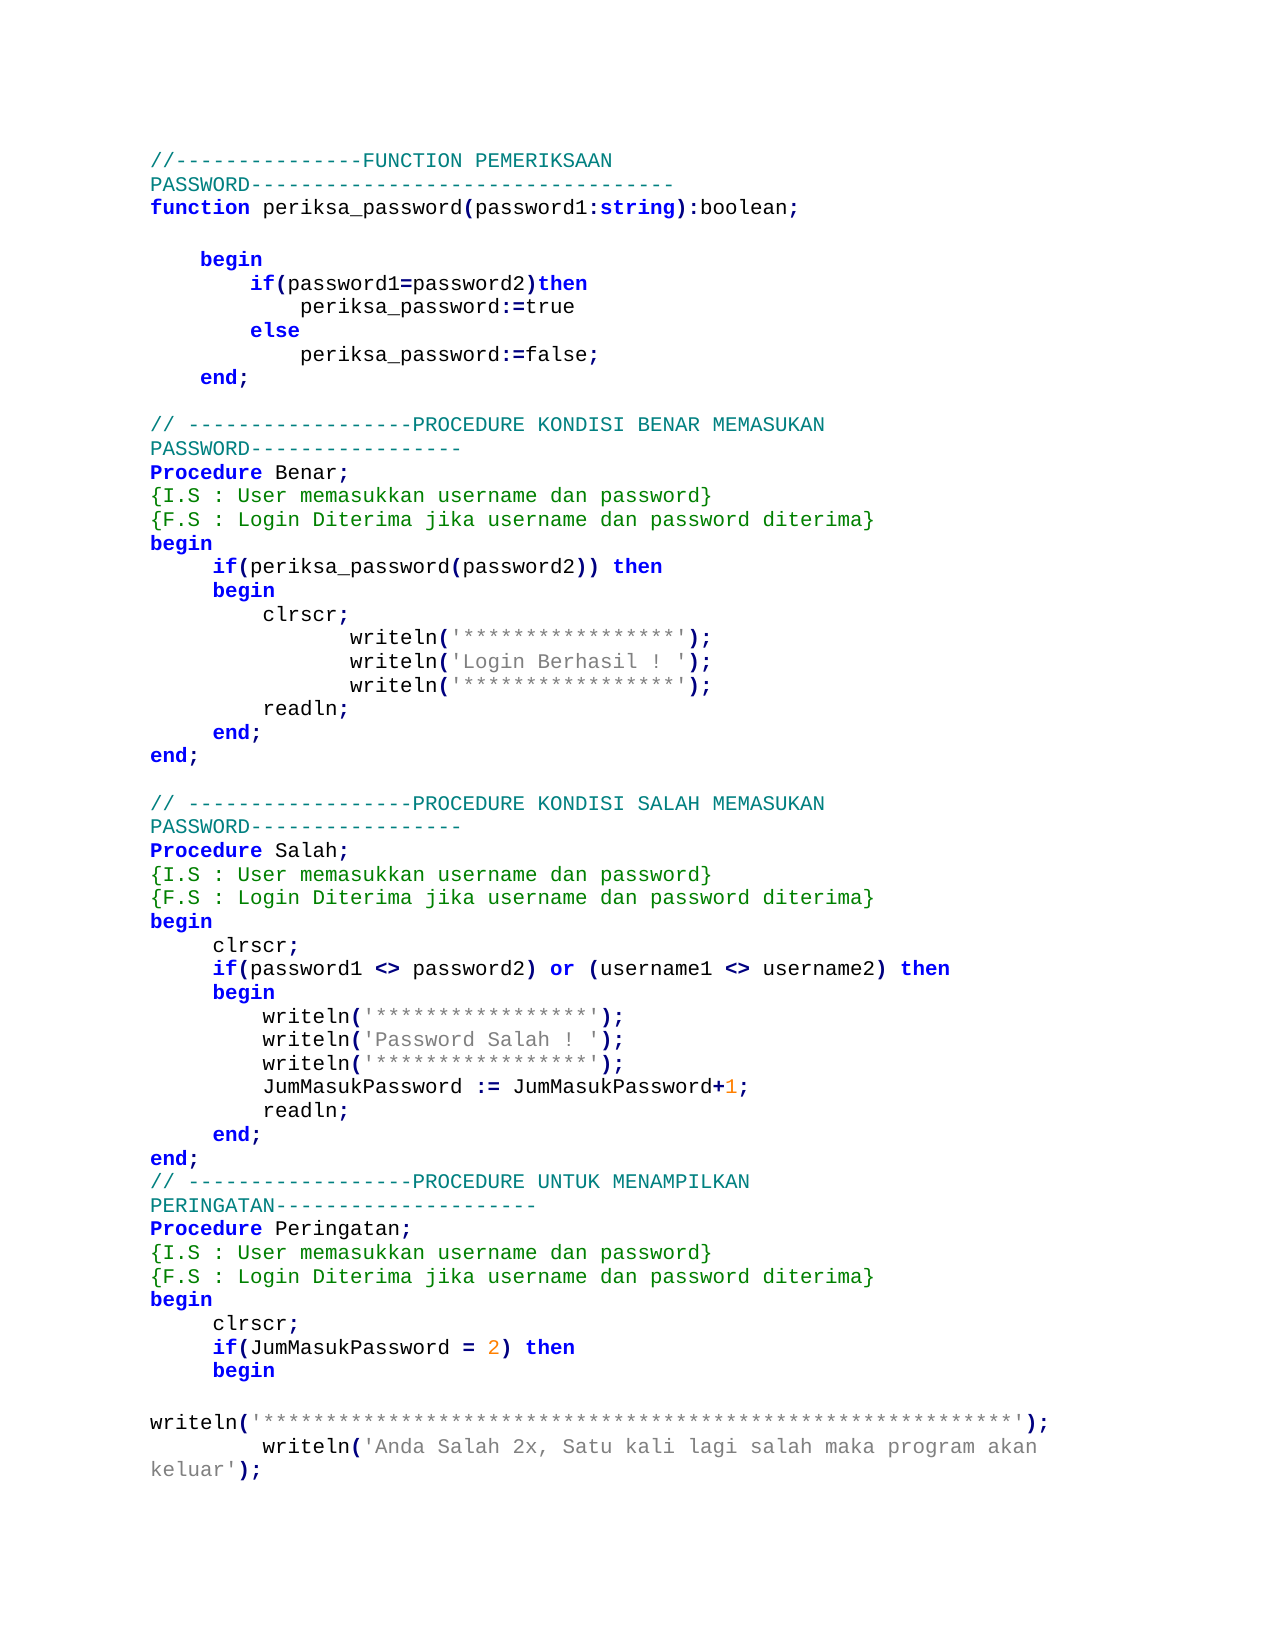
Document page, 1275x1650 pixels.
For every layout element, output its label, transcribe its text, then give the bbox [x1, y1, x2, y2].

text end; [150, 746, 1125, 769]
text end; [150, 1147, 1125, 1171]
text begin [150, 911, 1125, 935]
text if(password1=password2)then [150, 273, 1125, 296]
text {F.S : Login Diterima jika username dan password diterima} [150, 887, 1125, 911]
text begin [150, 249, 1125, 273]
text if(JumMasukPassword = 2) then [150, 1337, 1125, 1360]
text if(periksa_password(password2)) then [150, 556, 1125, 580]
text Procedure Peringatan; [150, 1218, 1125, 1242]
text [150, 1384, 1125, 1436]
text writeln('*****************'); [150, 627, 1125, 651]
text if(password1 <> password2) or (username1 <> username2) then [150, 958, 1125, 982]
text clrscr; [150, 1313, 1125, 1337]
text {F.S : Login Diterima jika username dan password diterima} [150, 1266, 1125, 1289]
text end; [150, 367, 1125, 391]
text // ------------------PROCEDURE KONDISI SALAH MEMASUKAN PASSWORD----------------- [150, 793, 1125, 840]
text begin [150, 533, 1125, 556]
text clrscr; [150, 604, 1125, 627]
text Procedure Benar; [150, 462, 1125, 485]
text periksa_password:=true [150, 296, 1125, 320]
text {I.S : User memasukkan username dan password} [150, 485, 1125, 509]
text writeln('Password Salah ! '); [150, 1029, 1125, 1053]
text writeln('*****************'); [150, 674, 1125, 698]
text {F.S : Login Diterima jika username dan password diterima} [150, 509, 1125, 533]
text writeln('*****************'); [150, 1006, 1125, 1029]
text periksa_password:=false; [150, 343, 1125, 367]
text end; [150, 722, 1125, 746]
text //---------------FUNCTION PEMERIKSAAN PASSWORD---------------------------------- [150, 150, 1125, 197]
text else [150, 320, 1125, 343]
text Procedure Salah; [150, 840, 1125, 864]
text begin [150, 1289, 1125, 1313]
text clrscr; [150, 935, 1125, 958]
text readln; [150, 1100, 1125, 1124]
text JumMasukPassword := JumMasukPassword+1; [150, 1077, 1125, 1100]
text end; [150, 1124, 1125, 1147]
text {I.S : User memasukkan username dan password} [150, 1242, 1125, 1266]
text function periksa_password(password1:string):boolean; [150, 197, 1125, 221]
text // ------------------PROCEDURE UNTUK MENAMPILKAN PERINGATAN--------------------- [150, 1171, 1125, 1218]
text begin [150, 580, 1125, 604]
text writeln('Login Berhasil ! '); [150, 651, 1125, 674]
text readln; [150, 698, 1125, 722]
text {I.S : User memasukkan username dan password} [150, 864, 1125, 887]
text writeln('*****************'); [150, 1053, 1125, 1077]
text begin [150, 1360, 1125, 1384]
text writeln('Anda Salah 2x, Satu kali lagi salah maka program akan keluar'); [150, 1436, 1125, 1483]
text begin [150, 982, 1125, 1006]
text // ------------------PROCEDURE KONDISI BENAR MEMASUKAN PASSWORD----------------- [150, 414, 1125, 462]
